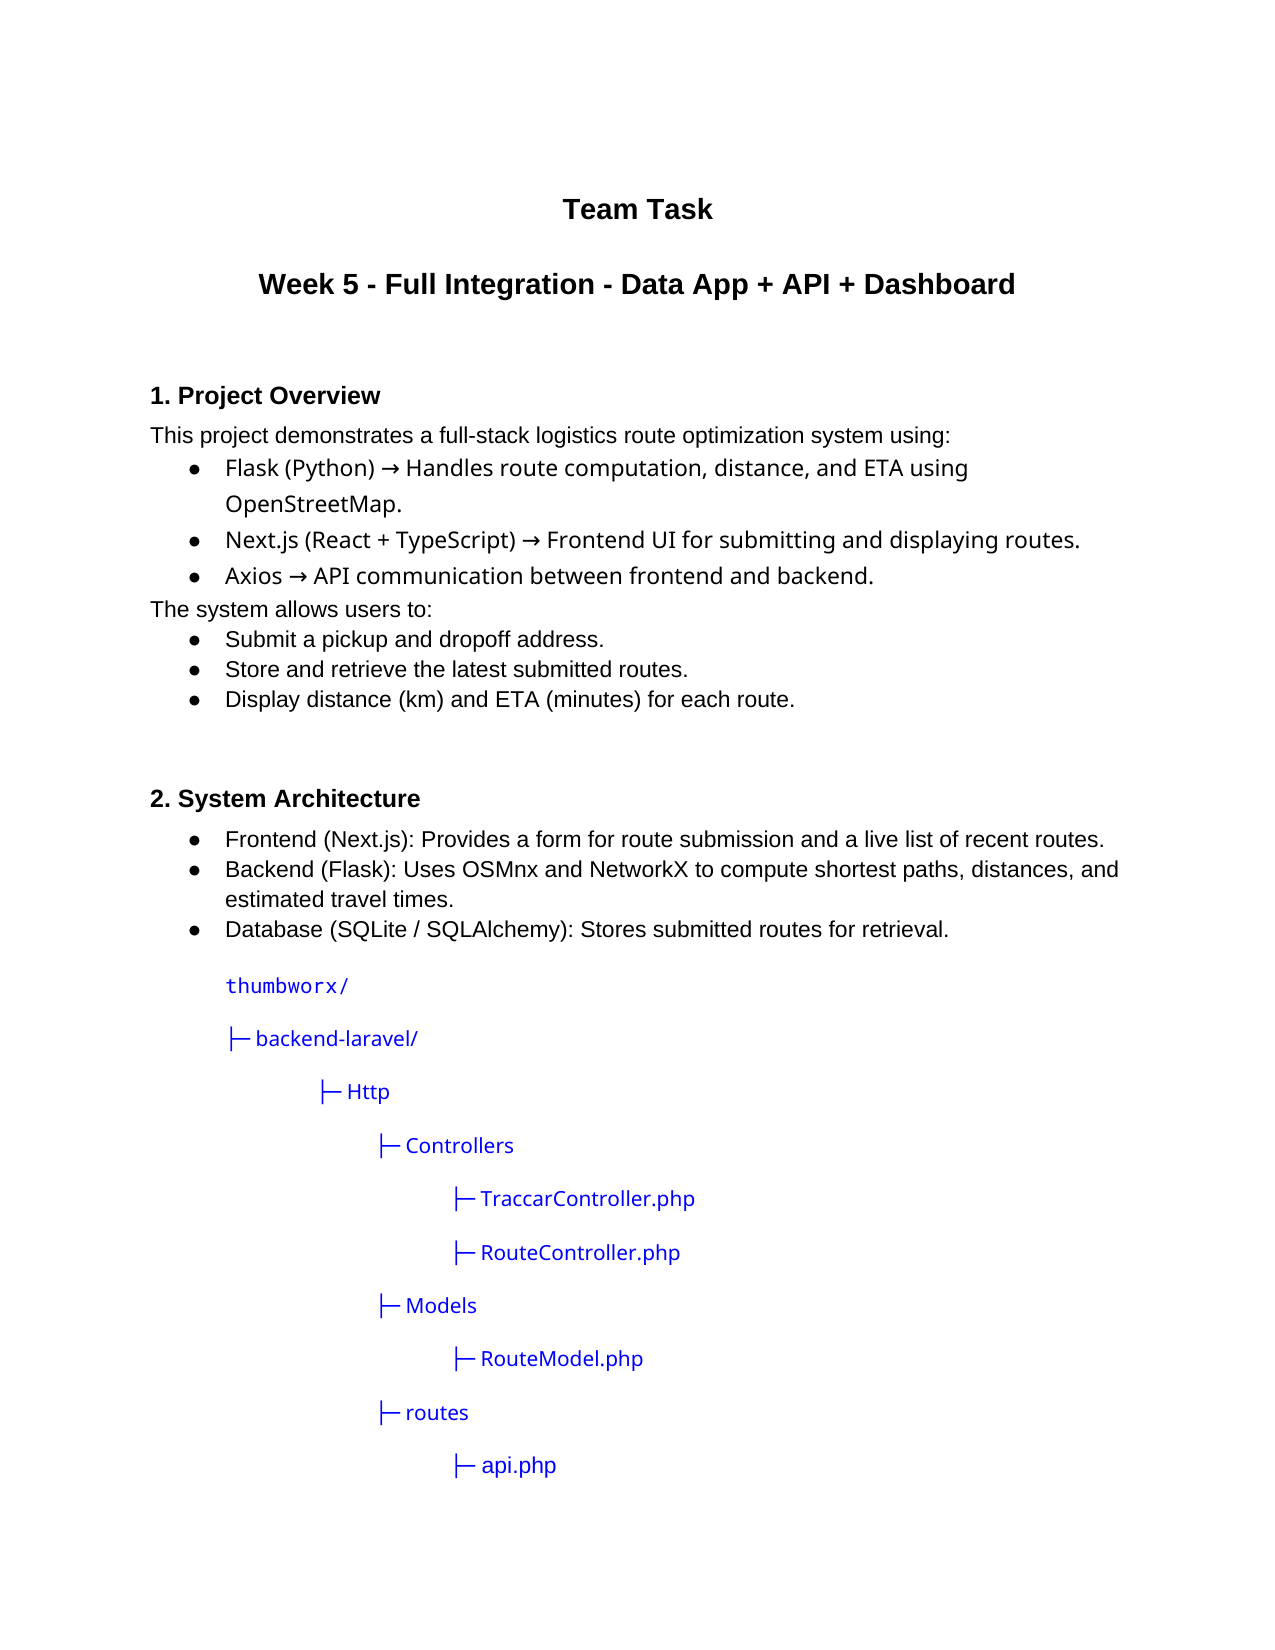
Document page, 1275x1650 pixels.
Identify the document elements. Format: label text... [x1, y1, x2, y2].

text ├─ routes [225, 1398, 1125, 1426]
list Backend (Flask): Uses OSMnx and NetworkX to compute shortest paths, distances, and estimated travel times. [187, 856, 1125, 912]
text ├─ TraccarController.php [225, 1184, 1125, 1213]
list Submit a pickup and dropoff address. [187, 626, 1125, 652]
list Frontend (Next.js): Provides a form for route submission and a live list of recent routes. [187, 826, 1125, 852]
list Axios → API communication between frontend and backend. [187, 560, 1125, 591]
text ├─ Http [225, 1077, 1125, 1106]
text ├─ backend-laravel/ [225, 1024, 1125, 1052]
list Flask (Python) → Handles route computation, distance, and ETA using OpenStreetMap. [187, 452, 1125, 519]
text This project demonstrates a full-stack logistics route optimization system using: [150, 422, 1125, 448]
list Display distance (km) and ETA (minutes) for each route. [187, 686, 1125, 713]
text ├─ Models [225, 1291, 1125, 1319]
list Store and retrieve the latest submitted routes. [187, 656, 1125, 683]
text ├─ Controllers [225, 1131, 1125, 1159]
list Database (SQLite / SQLAlchemy): Stores submitted routes for retrieval. [187, 916, 1125, 943]
subtitle 1. Project Overview [150, 381, 1125, 409]
subtitle 2. System Architecture [150, 784, 1125, 813]
subtitle Week 5 - Full Integration - Data App + API + Dashboard [150, 267, 1125, 300]
text ├─ RouteController.php [225, 1238, 1125, 1266]
text ├─ RouteModel.php [225, 1344, 1125, 1373]
text The system allows users to: [150, 596, 1125, 622]
subtitle Team Task [150, 192, 1125, 225]
text ├─ api.php [225, 1451, 1125, 1480]
text thumbworx/ [225, 971, 1125, 999]
list Next.js (React + TypeScript) → Frontend UI for submitting and displaying routes. [187, 524, 1125, 555]
